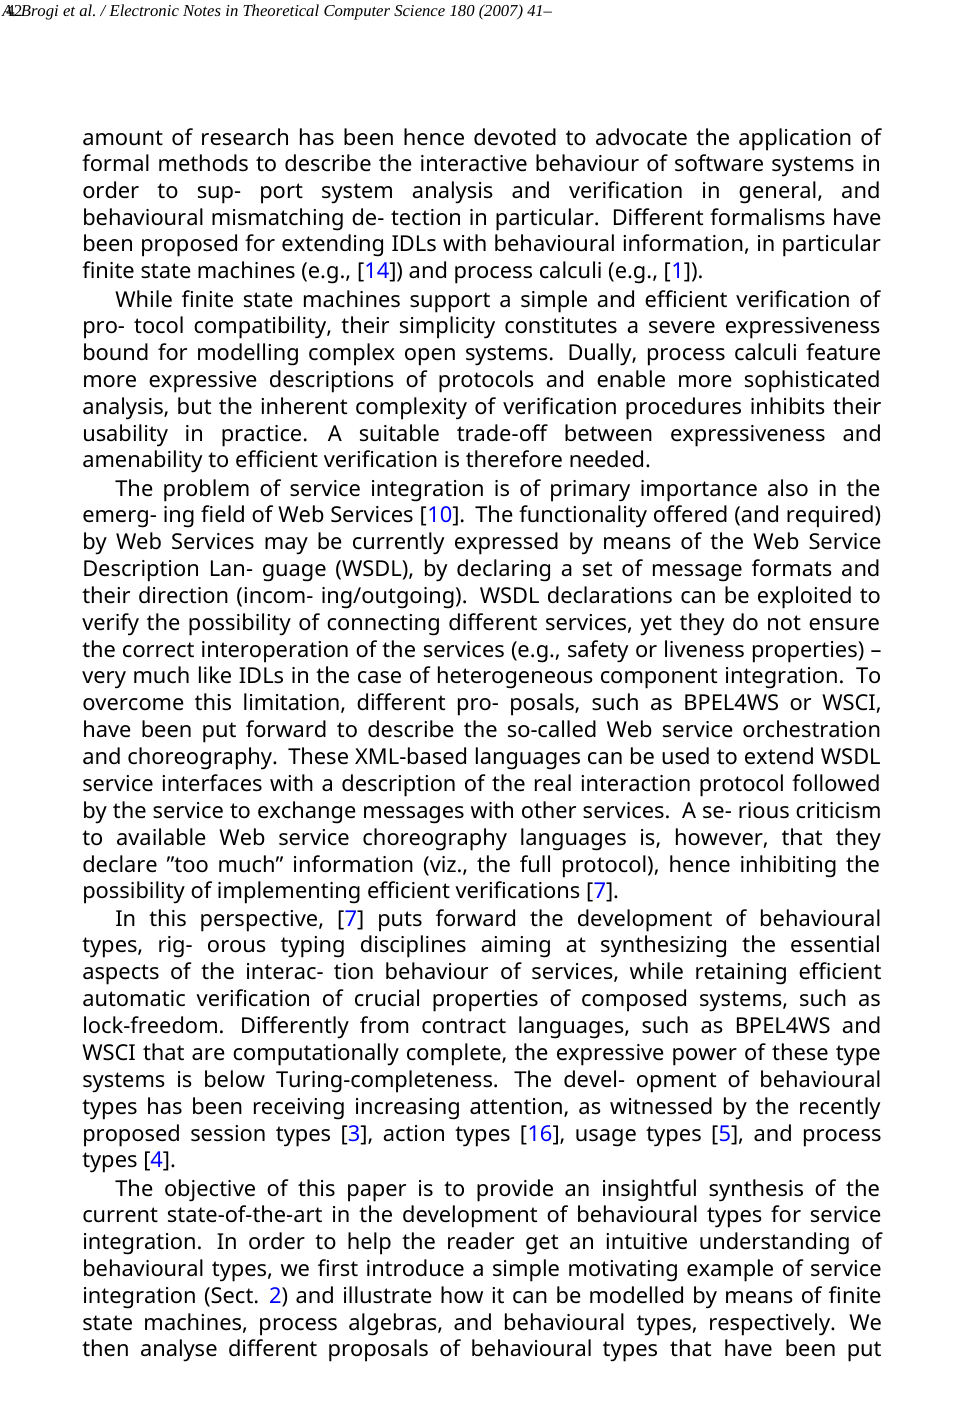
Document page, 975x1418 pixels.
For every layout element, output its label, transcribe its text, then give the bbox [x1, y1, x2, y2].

text The problem of service integration is of primary importance also in the emerg- ing field of Web Services [10]. The functionality offered (and required) by Web Services may be currently expressed by means of the Web Service Description Lan- guage (WSDL), by declaring a set of message formats and their direction (incom- ing/outgoing). WSDL declarations can be exploited to verify the possibility of connecting different services, yet they do not ensure the correct interoperation of the services (e.g., safety or liveness properties) – very much like IDLs in the case of heterogeneous component integration. To overcome this limitation, different pro- posals, such as BPEL4WS or WSCI, have been put forward to describe the so-called Web service orchestration and choreography. These XML-based languages can be used to extend WSDL service interfaces with a description of the real interaction protocol followed by the service to exchange messages with other services. A se- rious criticism to available Web service choreography languages is, however, that they declare ”too much” information (viz., the full protocol), hence inhibiting the possibility of implementing efficient verifications [7]. [82, 475, 882, 905]
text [82, 1175, 882, 1363]
text In this perspective, [7] puts forward the development of behavioural types, rig- orous typing disciplines aiming at synthesizing the essential aspects of the interac- tion behaviour of services, while retaining efficient automatic verification of crucial properties of composed systems, such as lock-freedom. Differently from contract languages, such as BPEL4WS and WSCI that are computationally complete, the expressive power of these type systems is below Turing-completeness. The devel- opment of behavioural types has been receiving increasing attention, as witnessed by the recently proposed session types [3], action types [16], usage types [5], and process types [4]. [82, 906, 882, 1174]
text amount of research has been hence devoted to advocate the application of formal methods to describe the interactive behaviour of software systems in order to sup- port system analysis and verification in general, and behavioural mismatching de- tection in particular. Different formalisms have been proposed for extending IDLs with behavioural information, in particular finite state machines (e.g., [14]) and process calculi (e.g., [1]). [82, 124, 882, 285]
text While finite state machines support a simple and efficient verification of pro- tocol compatibility, their simplicity constitutes a severe expressiveness bound for modelling complex open systems. Dually, process calculi feature more expressive descriptions of protocols and enable more sophisticated analysis, but the inherent complexity of verification procedures inhibits their usability in practice. A suitable trade-off between expressiveness and amenability to efficient verification is therefore needed. [82, 286, 882, 474]
